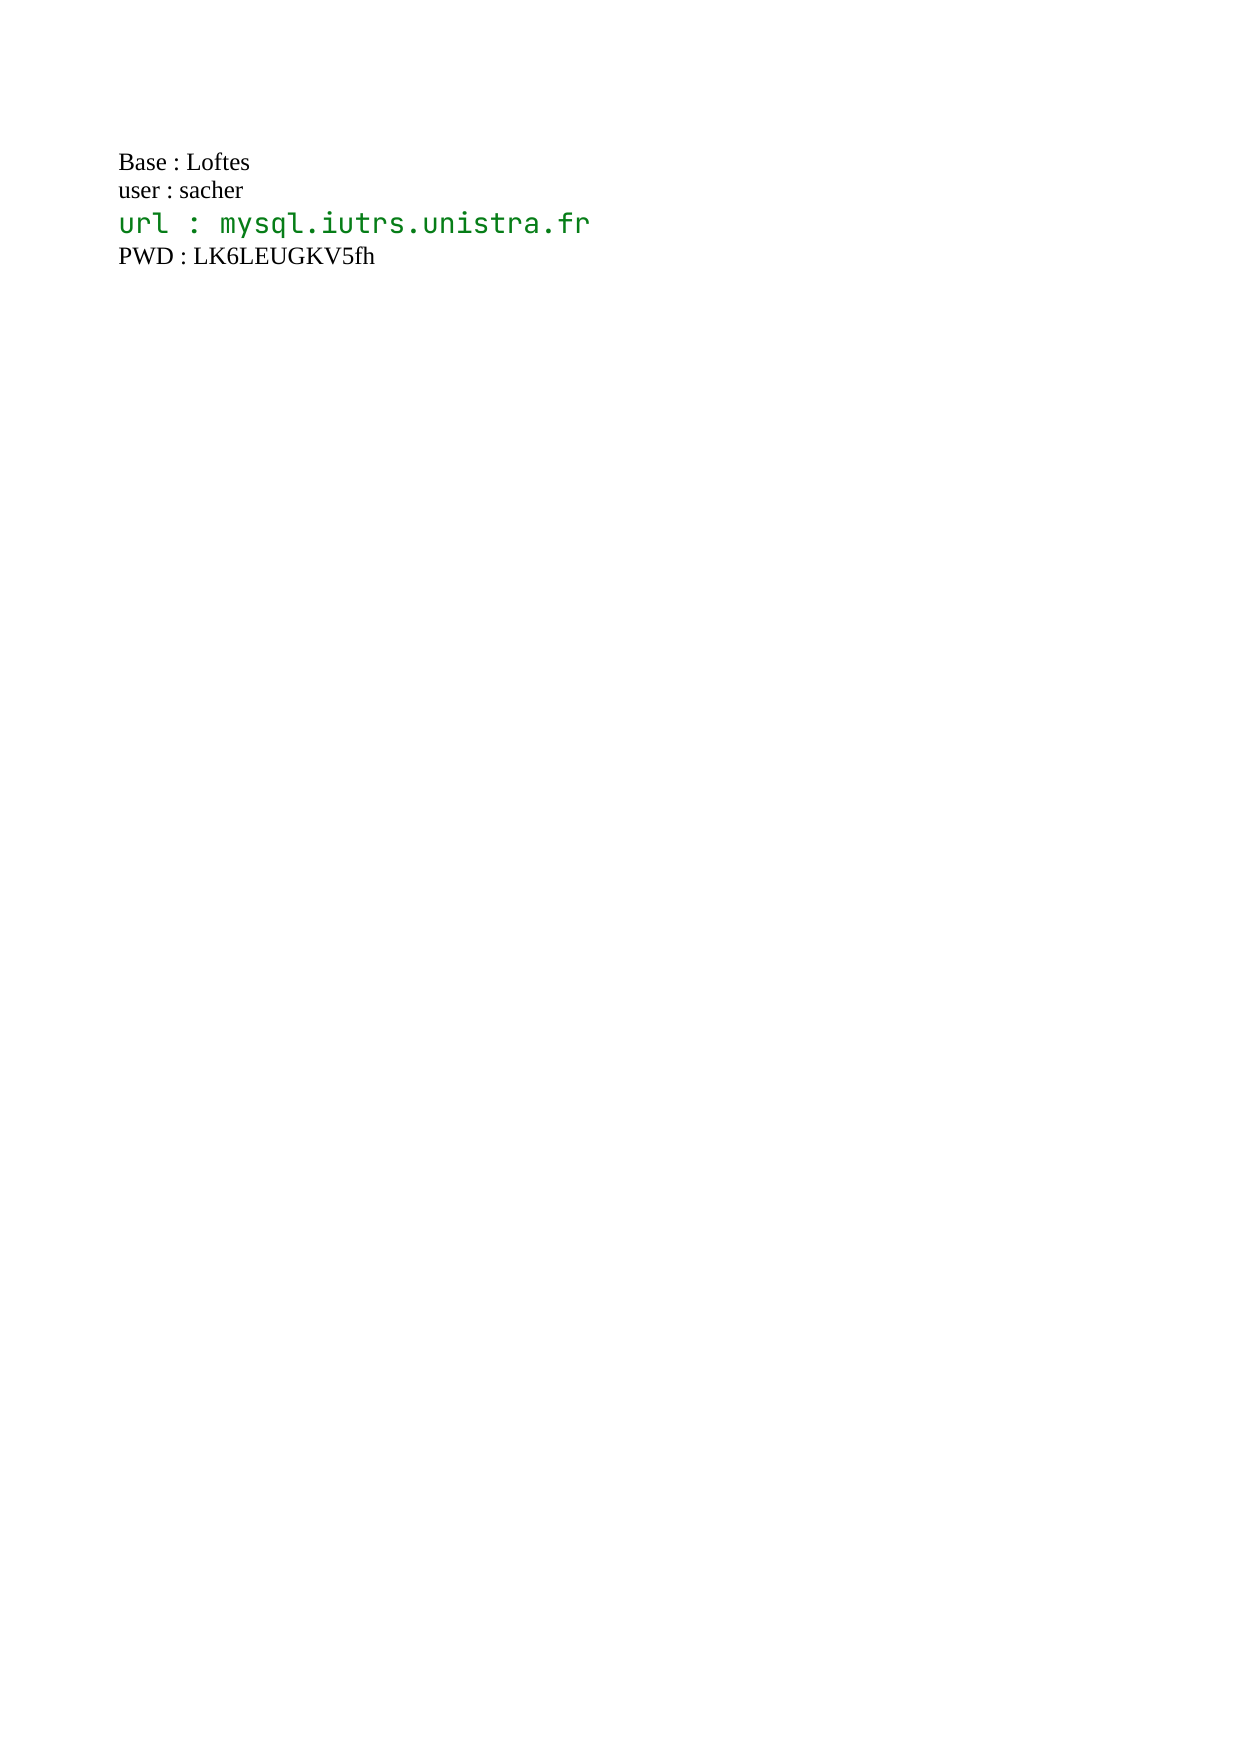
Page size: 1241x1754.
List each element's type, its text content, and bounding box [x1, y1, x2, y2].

text PWD : LK6LEUGKV5fh [118, 241, 1122, 270]
text url : mysql.iutrs.unistra.fr [118, 204, 1122, 241]
text Base : Loftes [118, 147, 1122, 176]
text user : sacher [118, 176, 1122, 204]
